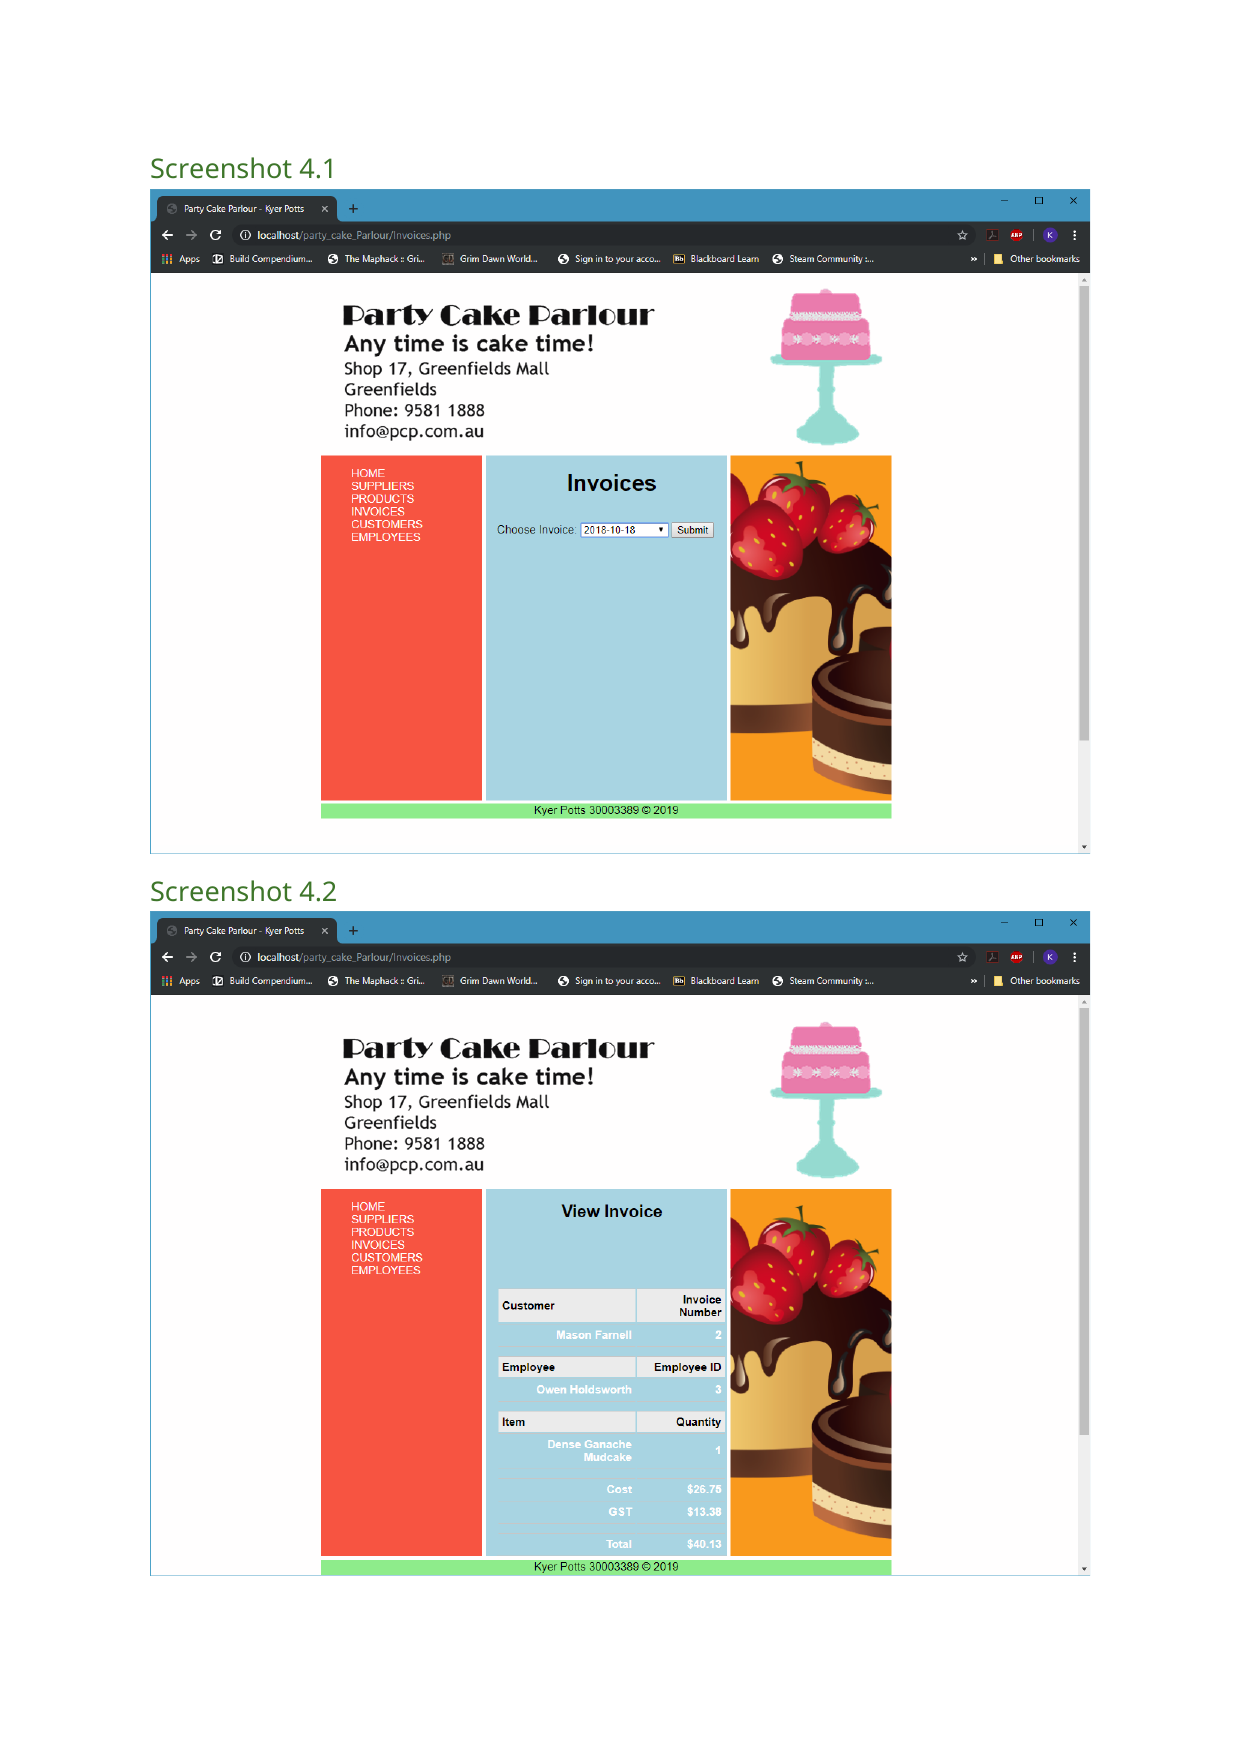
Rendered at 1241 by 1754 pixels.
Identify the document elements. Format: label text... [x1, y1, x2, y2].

subtitle Screenshot 4.2 [150, 872, 1090, 909]
subtitle Screenshot 4.1 [150, 150, 1090, 187]
picture [150, 911, 1091, 1576]
picture [150, 189, 1091, 854]
